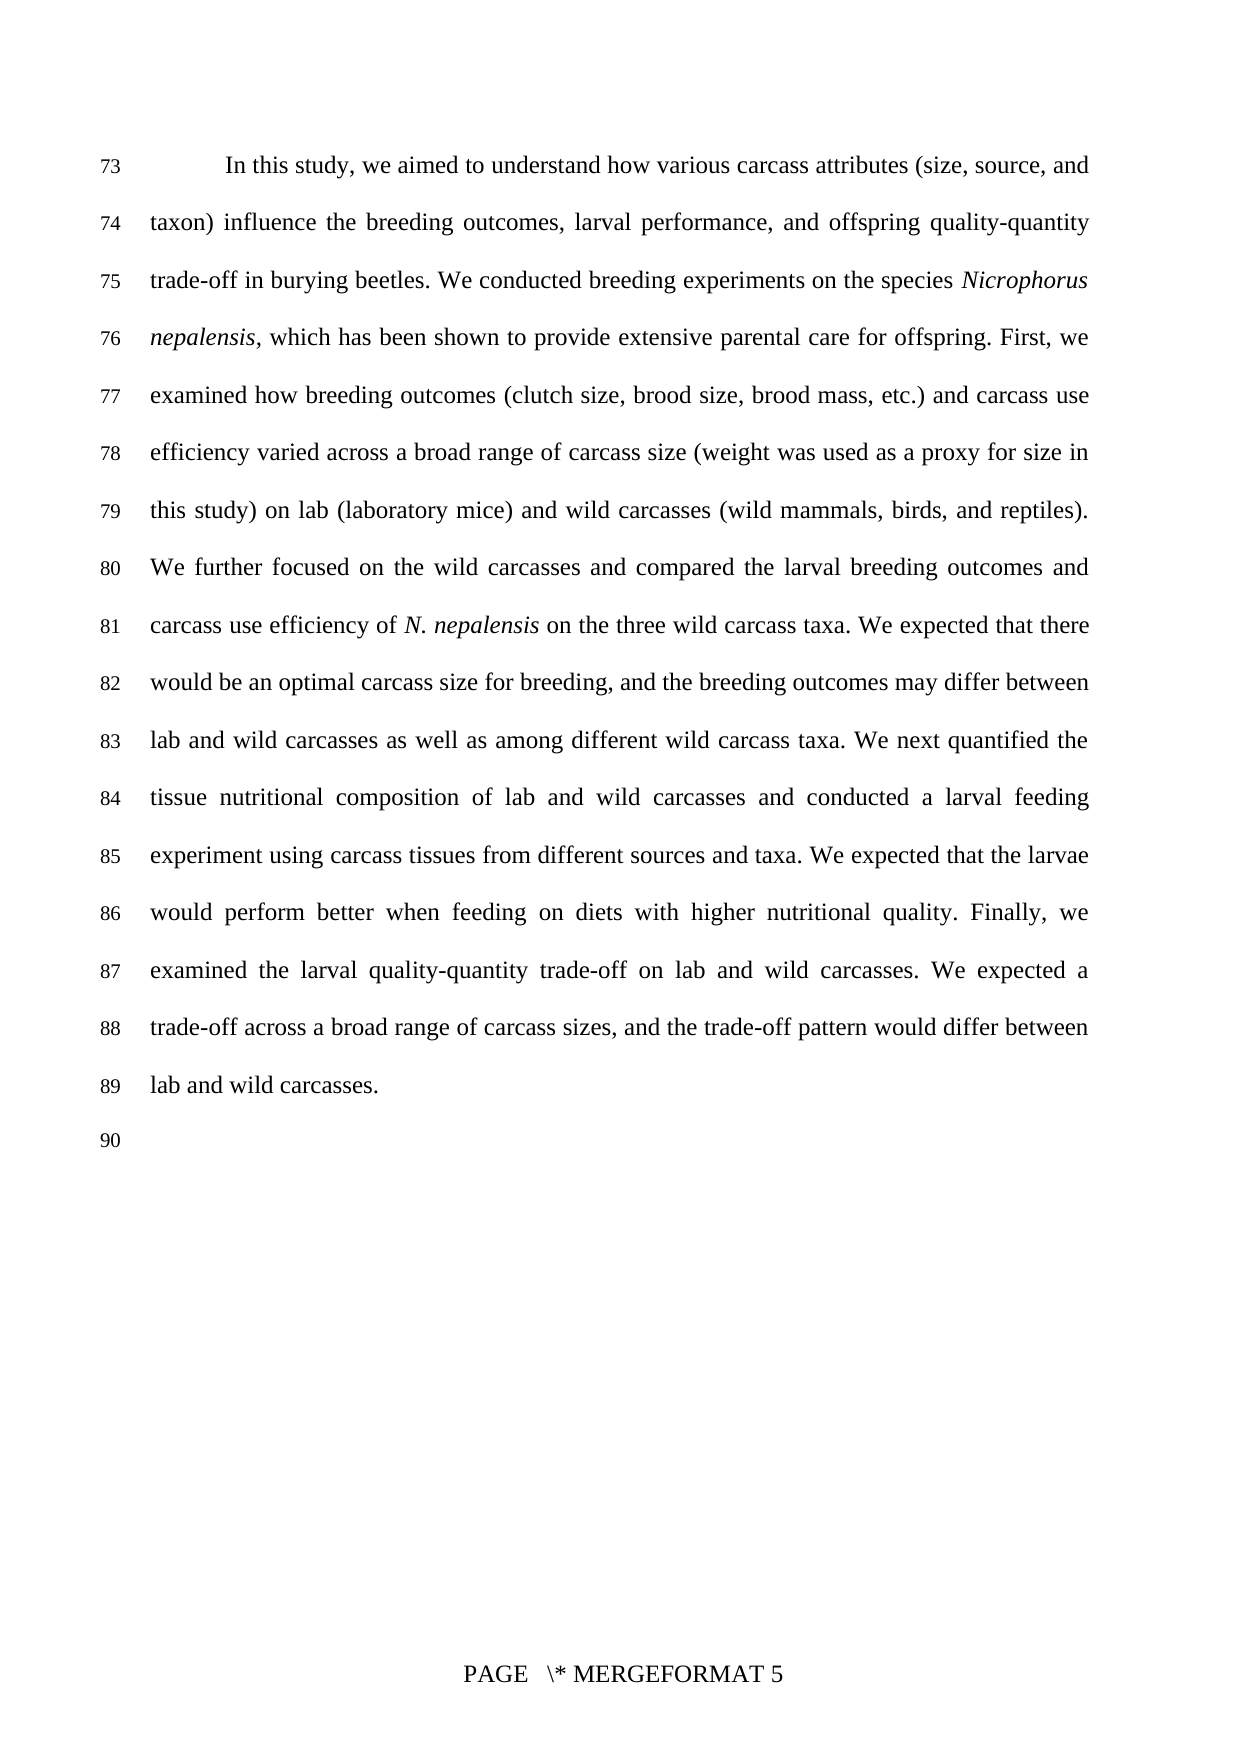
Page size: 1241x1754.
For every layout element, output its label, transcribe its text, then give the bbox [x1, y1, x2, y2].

text In this study, we aimed to understand how various carcass attributes (size, source, and taxon) influence the breeding outcomes, larval performance, and offspring quality-quantity trade-off in burying beetles. We conducted breeding experiments on the species Nicrophorus nepalensis, which has been shown to provide extensive parental care for offspring. First, we examined how breeding outcomes (clutch size, brood size, brood mass, etc.) and carcass use efficiency varied across a broad range of carcass size (weight was used as a proxy for size in this study) on lab (laboratory mice) and wild carcasses (wild mammals, birds, and reptiles). We further focused on the wild carcasses and compared the larval breeding outcomes and carcass use efficiency of N. nepalensis on the three wild carcass taxa. We expected that there would be an optimal carcass size for breeding, and the breeding outcomes may differ between lab and wild carcasses as well as among different wild carcass taxa. We next quantified the tissue nutritional composition of lab and wild carcasses and conducted a larval feeding experiment using carcass tissues from different sources and taxa. We expected that the larvae would perform better when feeding on diets with higher nutritional quality. Finally, we examined the larval quality-quantity trade-off on lab and wild carcasses. We expected a trade-off across a broad range of carcass sizes, and the trade-off pattern would differ between lab and wild carcasses. [150, 150, 1090, 1099]
